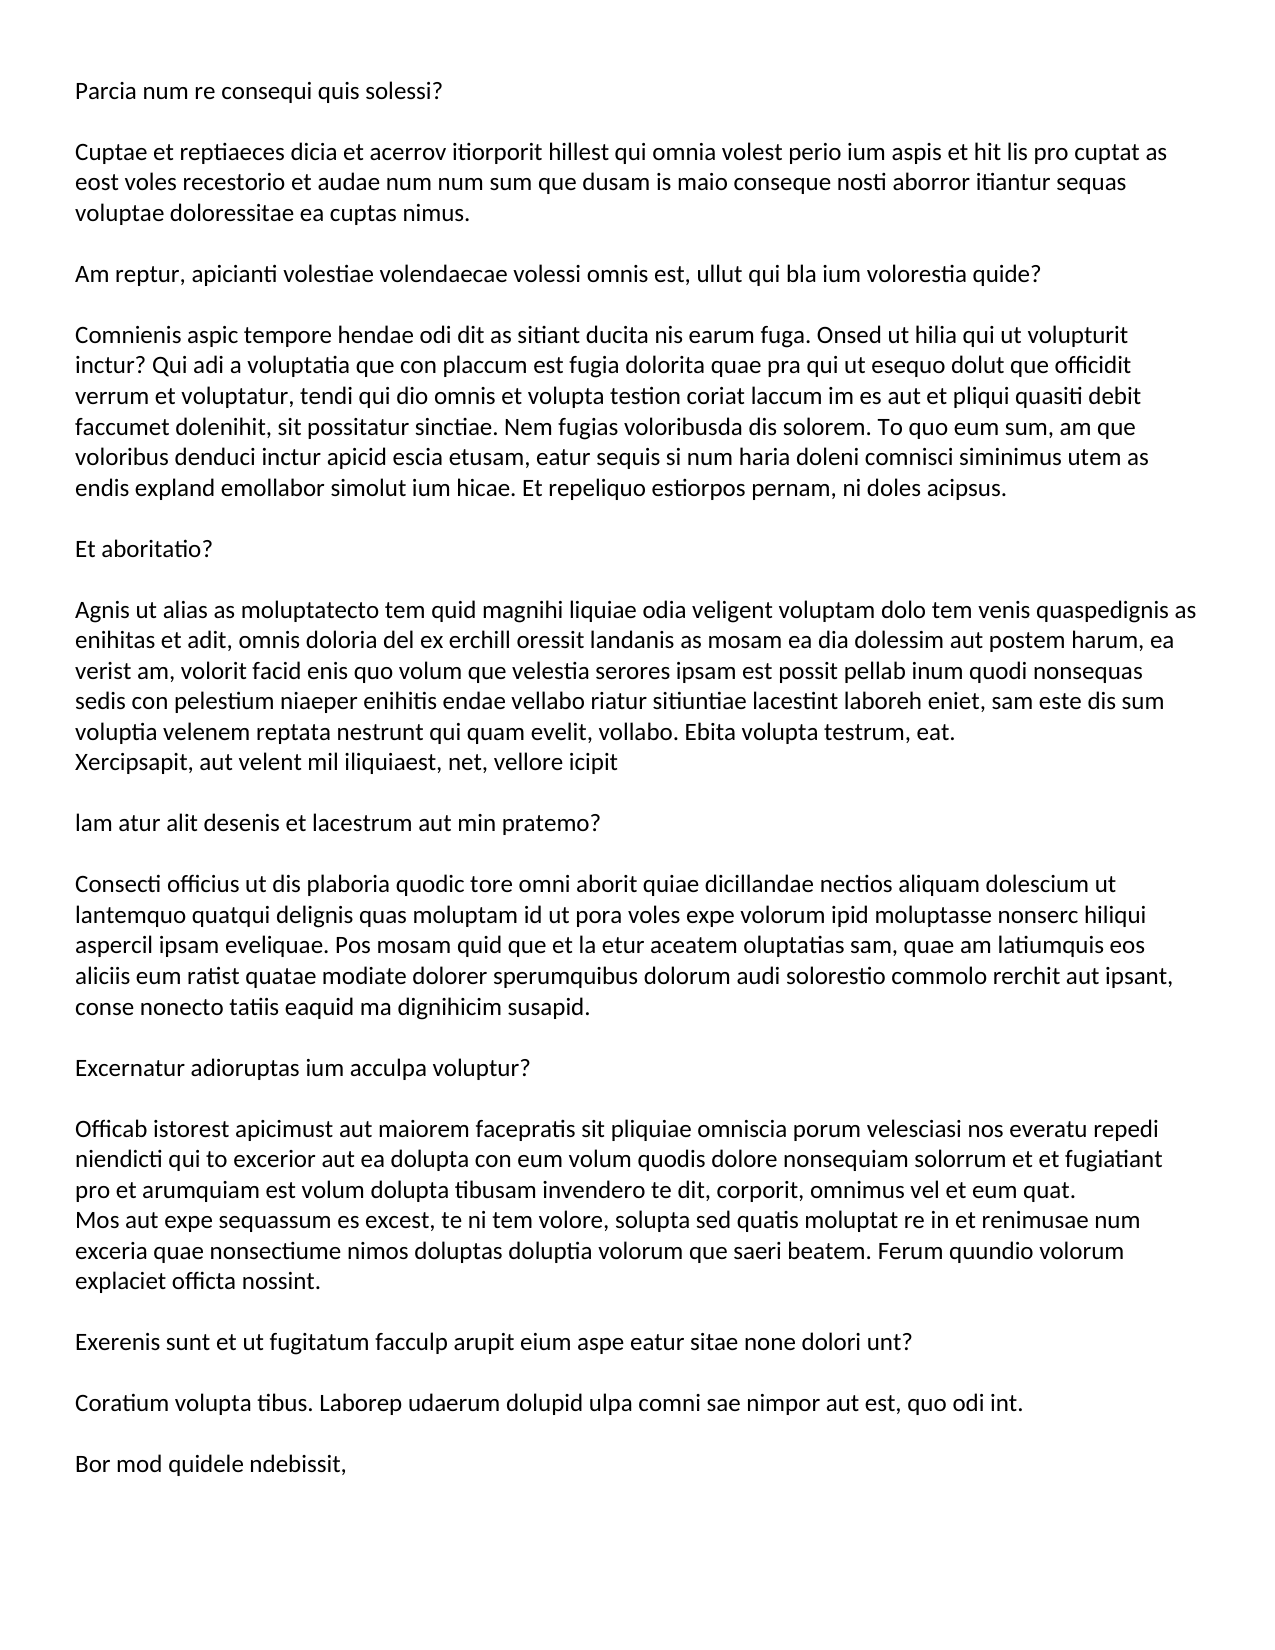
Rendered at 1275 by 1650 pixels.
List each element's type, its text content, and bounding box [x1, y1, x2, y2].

text Comnienis aspic tempore hendae odi dit as sitiant ducita nis earum fuga. Onsed ut hilia qui ut volupturit inctur? Qui adi a voluptatia que con placcum est fugia dolorita quae pra qui ut esequo dolut que officidit verrum et voluptatur, tendi qui dio omnis et volupta testion coriat laccum im es aut et pliqui quasiti debit faccumet dolenihit, sit possitatur sinctiae. Nem fugias voloribusda dis solorem. To quo eum sum, am que voloribus denduci inctur apicid escia etusam, eatur sequis si num haria doleni comnisci siminimus utem as endis expland emollabor simolut ium hicae. Et repeliquo estiorpos pernam, ni doles acipsus. [75, 319, 1200, 502]
text Consecti officius ut dis plaboria quodic tore omni aborit quiae dicillandae nectios aliquam dolescium ut lantemquo quatqui delignis quas moluptam id ut pora voles expe volorum ipid moluptasse nonserc hiliqui aspercil ipsam eveliquae. Pos mosam quid que et la etur aceatem oluptatias sam, quae am latiumquis eos aliciis eum ratist quatae modiate dolorer sperumquibus dolorum audi solorestio commolo rerchit aut ipsant, conse nonecto tatiis eaquid ma dignihicim susapid. [75, 868, 1200, 1021]
text Coratium volupta tibus. Laborep udaerum dolupid ulpa comni sae nimpor aut est, quo odi int. [75, 1387, 1200, 1418]
text Bor mod quidele ndebissit, [75, 1448, 1200, 1479]
text Mos aut expe sequassum es excest, te ni tem volore, solupta sed quatis moluptat re in et renimusae num exceria quae nonsectiume nimos doluptas doluptia volorum que saeri beatem. Ferum quundio volorum explaciet officta nossint. [75, 1204, 1200, 1296]
text Cuptae et reptiaeces dicia et acerrov itiorporit hillest qui omnia volest perio ium aspis et hit lis pro cuptat as eost voles recestorio et audae num num sum que dusam is maio conseque nosti aborror itiantur sequas voluptae doloressitae ea cuptas nimus. [75, 136, 1200, 228]
text Parcia num re consequi quis solessi? [75, 75, 1200, 106]
text lam atur alit desenis et lacestrum aut min pratemo? [75, 807, 1200, 838]
text Exerenis sunt et ut fugitatum facculp arupit eium aspe eatur sitae none dolori unt? [75, 1326, 1200, 1357]
text Am reptur, apicianti volestiae volendaecae volessi omnis est, ullut qui bla ium volorestia quide? [75, 258, 1200, 289]
text Xercipsapit, aut velent mil iliquiaest, net, vellore icipit [75, 746, 1200, 777]
text Excernatur adioruptas ium acculpa voluptur? [75, 1052, 1200, 1082]
text Et aboritatio? [75, 533, 1200, 563]
text Agnis ut alias as moluptatecto tem quid magnihi liquiae odia veligent voluptam dolo tem venis quaspedignis as enihitas et adit, omnis doloria del ex erchill oressit landanis as mosam ea dia dolessim aut postem harum, ea verist am, volorit facid enis quo volum que velestia serores ipsam est possit pellab inum quodi nonsequas sedis con pelestium niaeper enihitis endae vellabo riatur sitiuntiae lacestint laboreh eniet, sam este dis sum voluptia velenem reptata nestrunt qui quam evelit, vollabo. Ebita volupta testrum, eat. [75, 594, 1200, 746]
text Officab istorest apicimust aut maiorem facepratis sit pliquiae omniscia porum velesciasi nos everatu repedi niendicti qui to excerior aut ea dolupta con eum volum quodis dolore nonsequiam solorrum et et fugiatiant pro et arumquiam est volum dolupta tibusam invendero te dit, corporit, omnimus vel et eum quat. [75, 1113, 1200, 1204]
